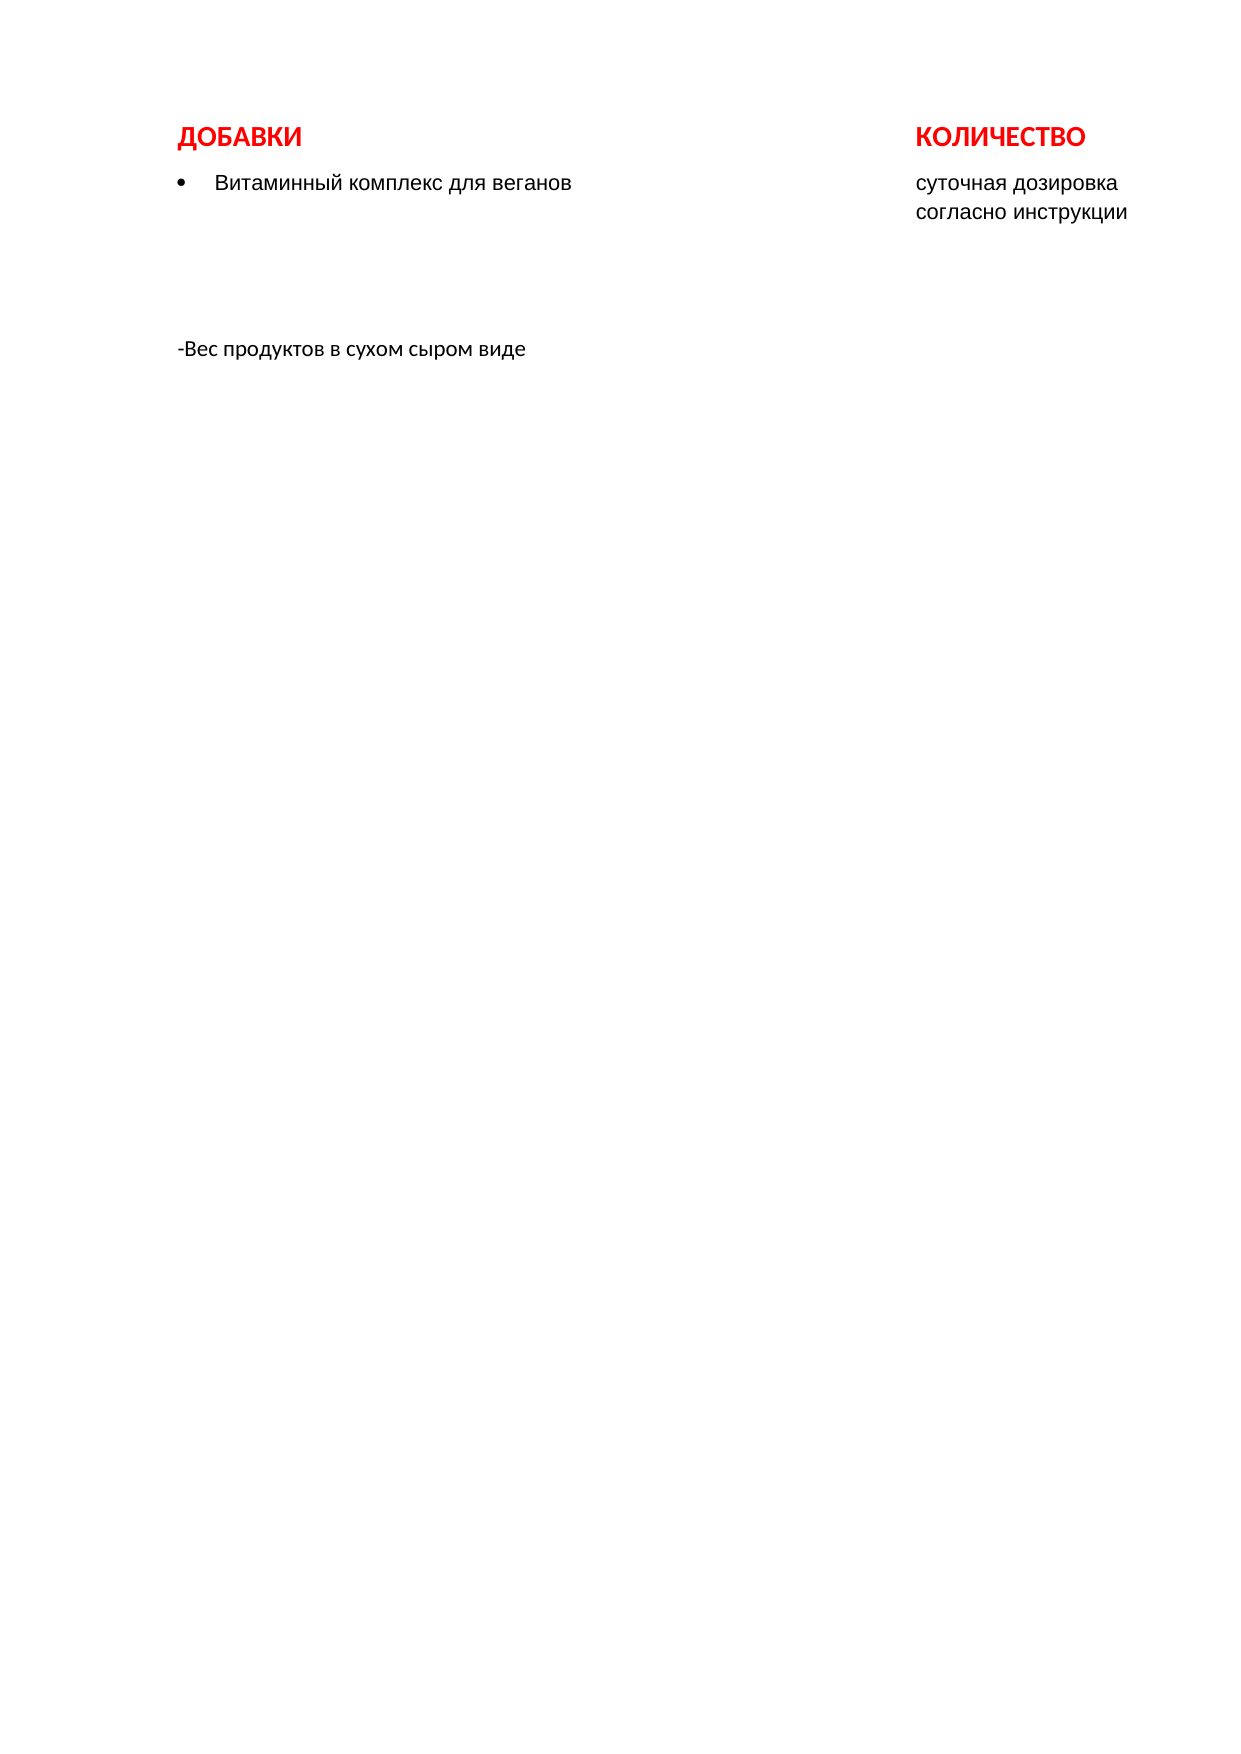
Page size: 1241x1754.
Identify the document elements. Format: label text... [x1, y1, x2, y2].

text -Вес продуктов в сухом сыром виде [177, 334, 1152, 363]
table_cell Витаминный комплекс для веганов [166, 170, 904, 273]
table_cell КОЛИЧЕСТВО [904, 118, 1139, 170]
table_cell ДОБАВКИ [166, 118, 904, 170]
table_cell суточная дозировка согласно инструкции [904, 170, 1139, 273]
